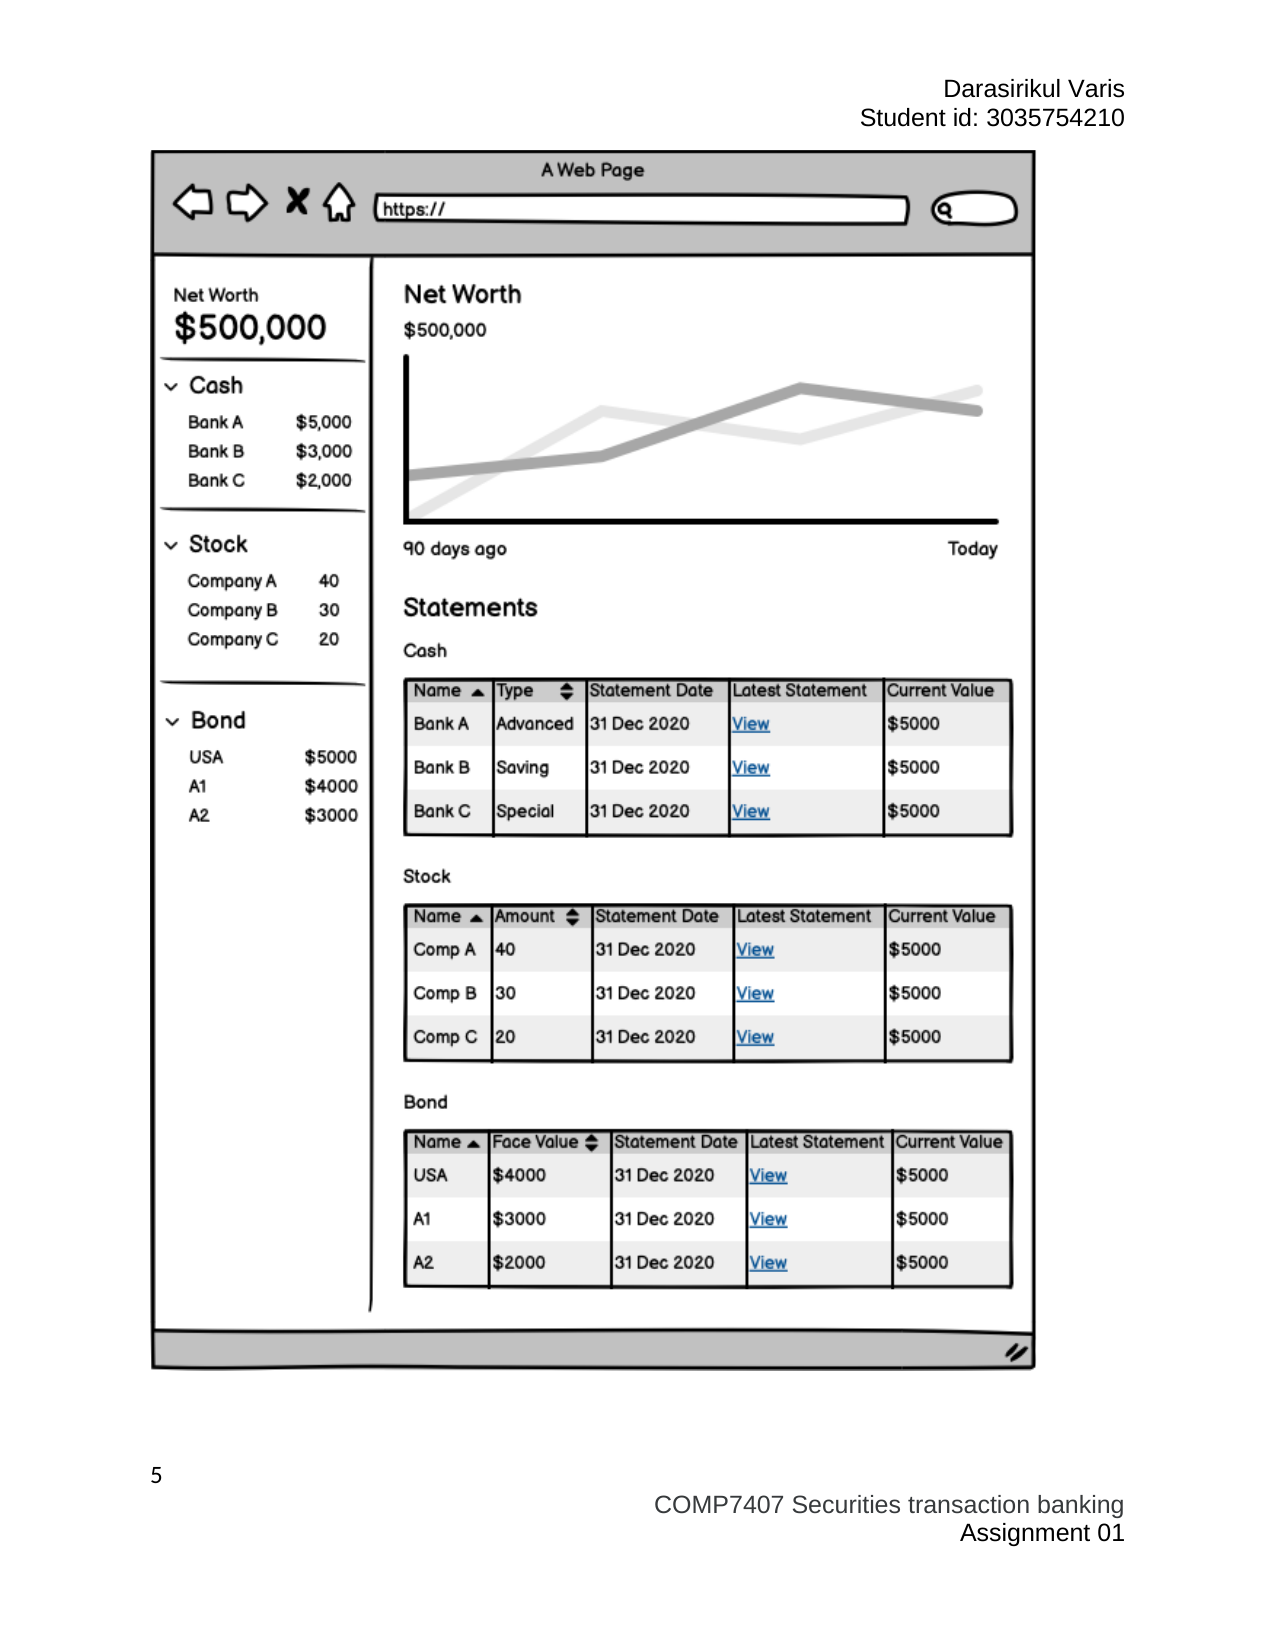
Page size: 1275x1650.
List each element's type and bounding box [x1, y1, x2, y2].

picture [150, 150, 1037, 1371]
